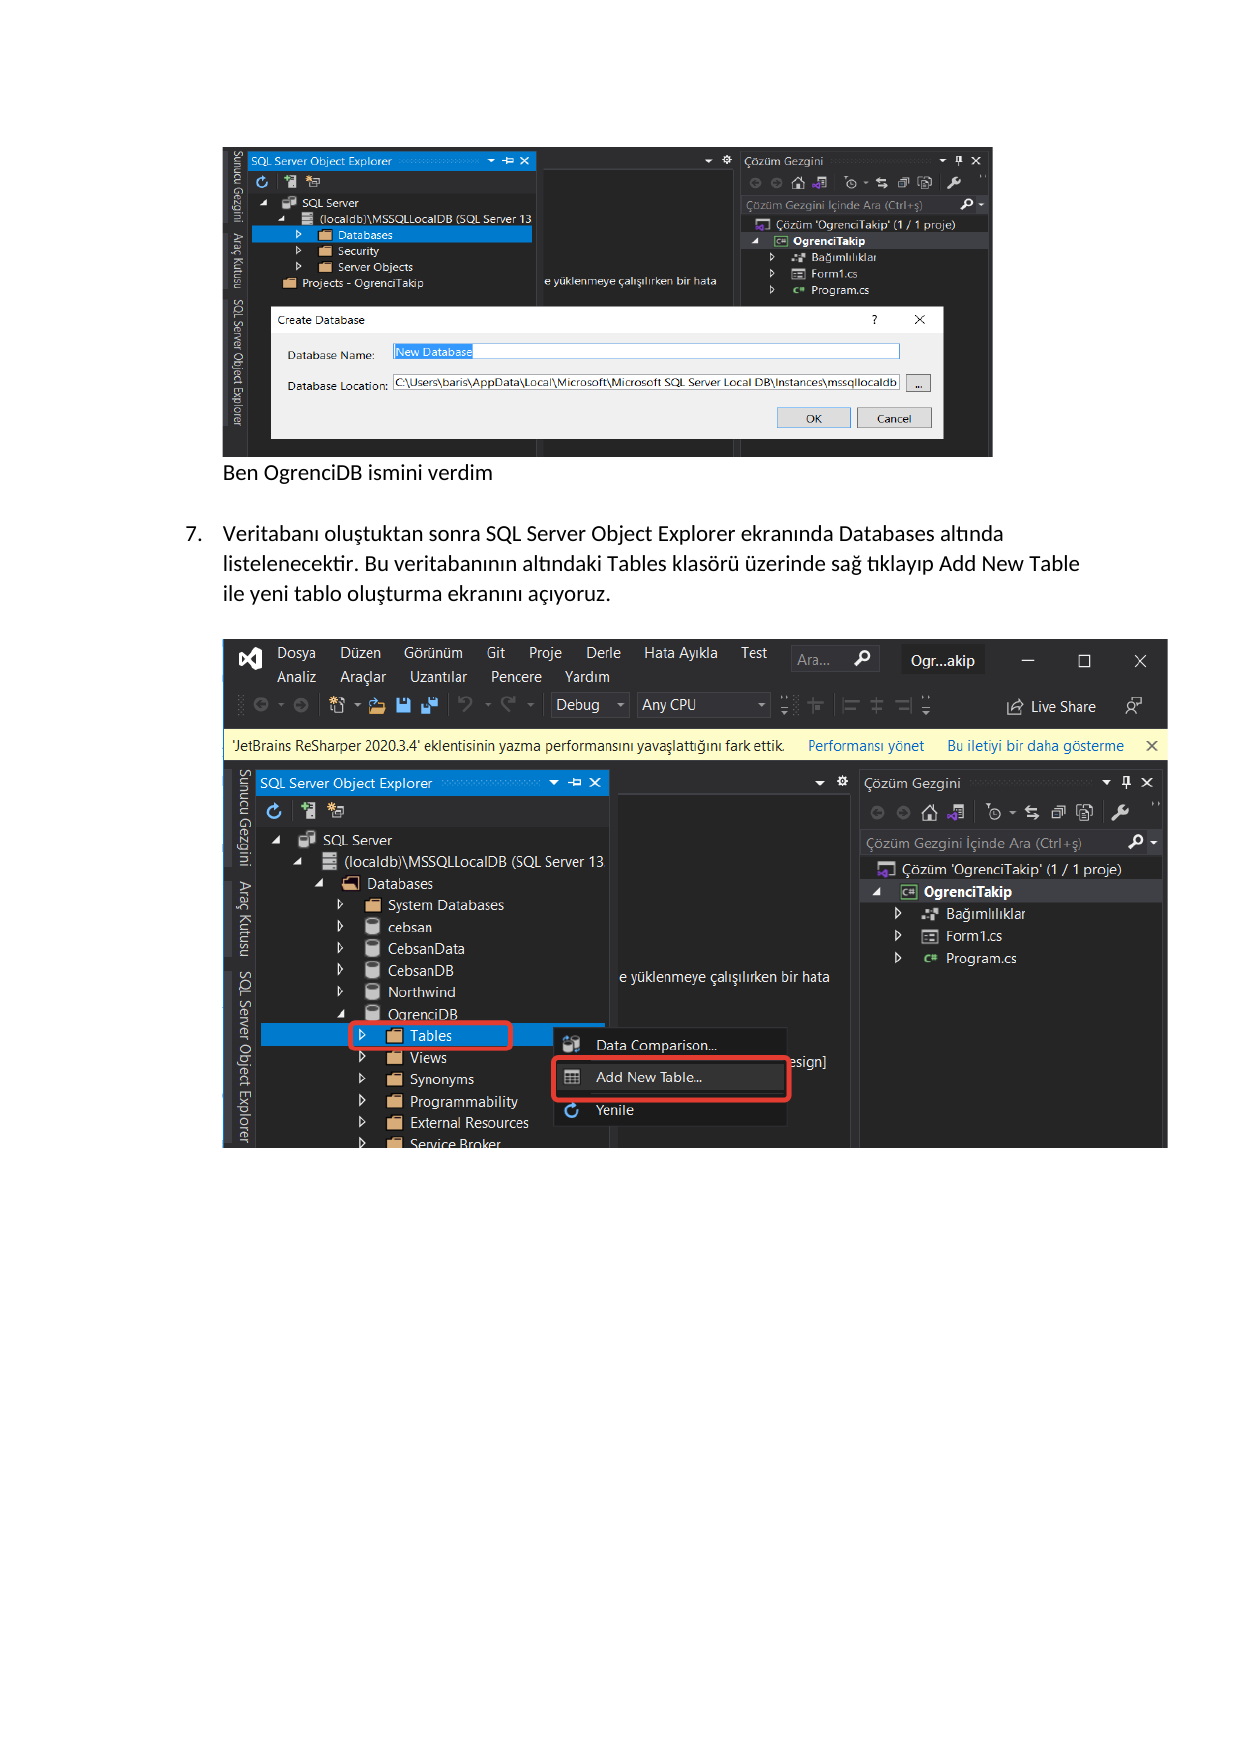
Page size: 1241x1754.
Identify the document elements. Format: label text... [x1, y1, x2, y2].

list Ben OgrenciDB ismini verdim [223, 458, 1093, 487]
picture [222, 639, 1168, 1148]
picture [222, 147, 993, 457]
list Veritabanı oluştuktan sonra SQL Server Object Explorer ekranında Databases altında listelenecektir. Bu veritabanının altındaki Tables klasörü üzerinde sağ tıklayıp Add New Table ile yeni tablo oluşturma ekranını açıyoruz. [185, 519, 1093, 607]
